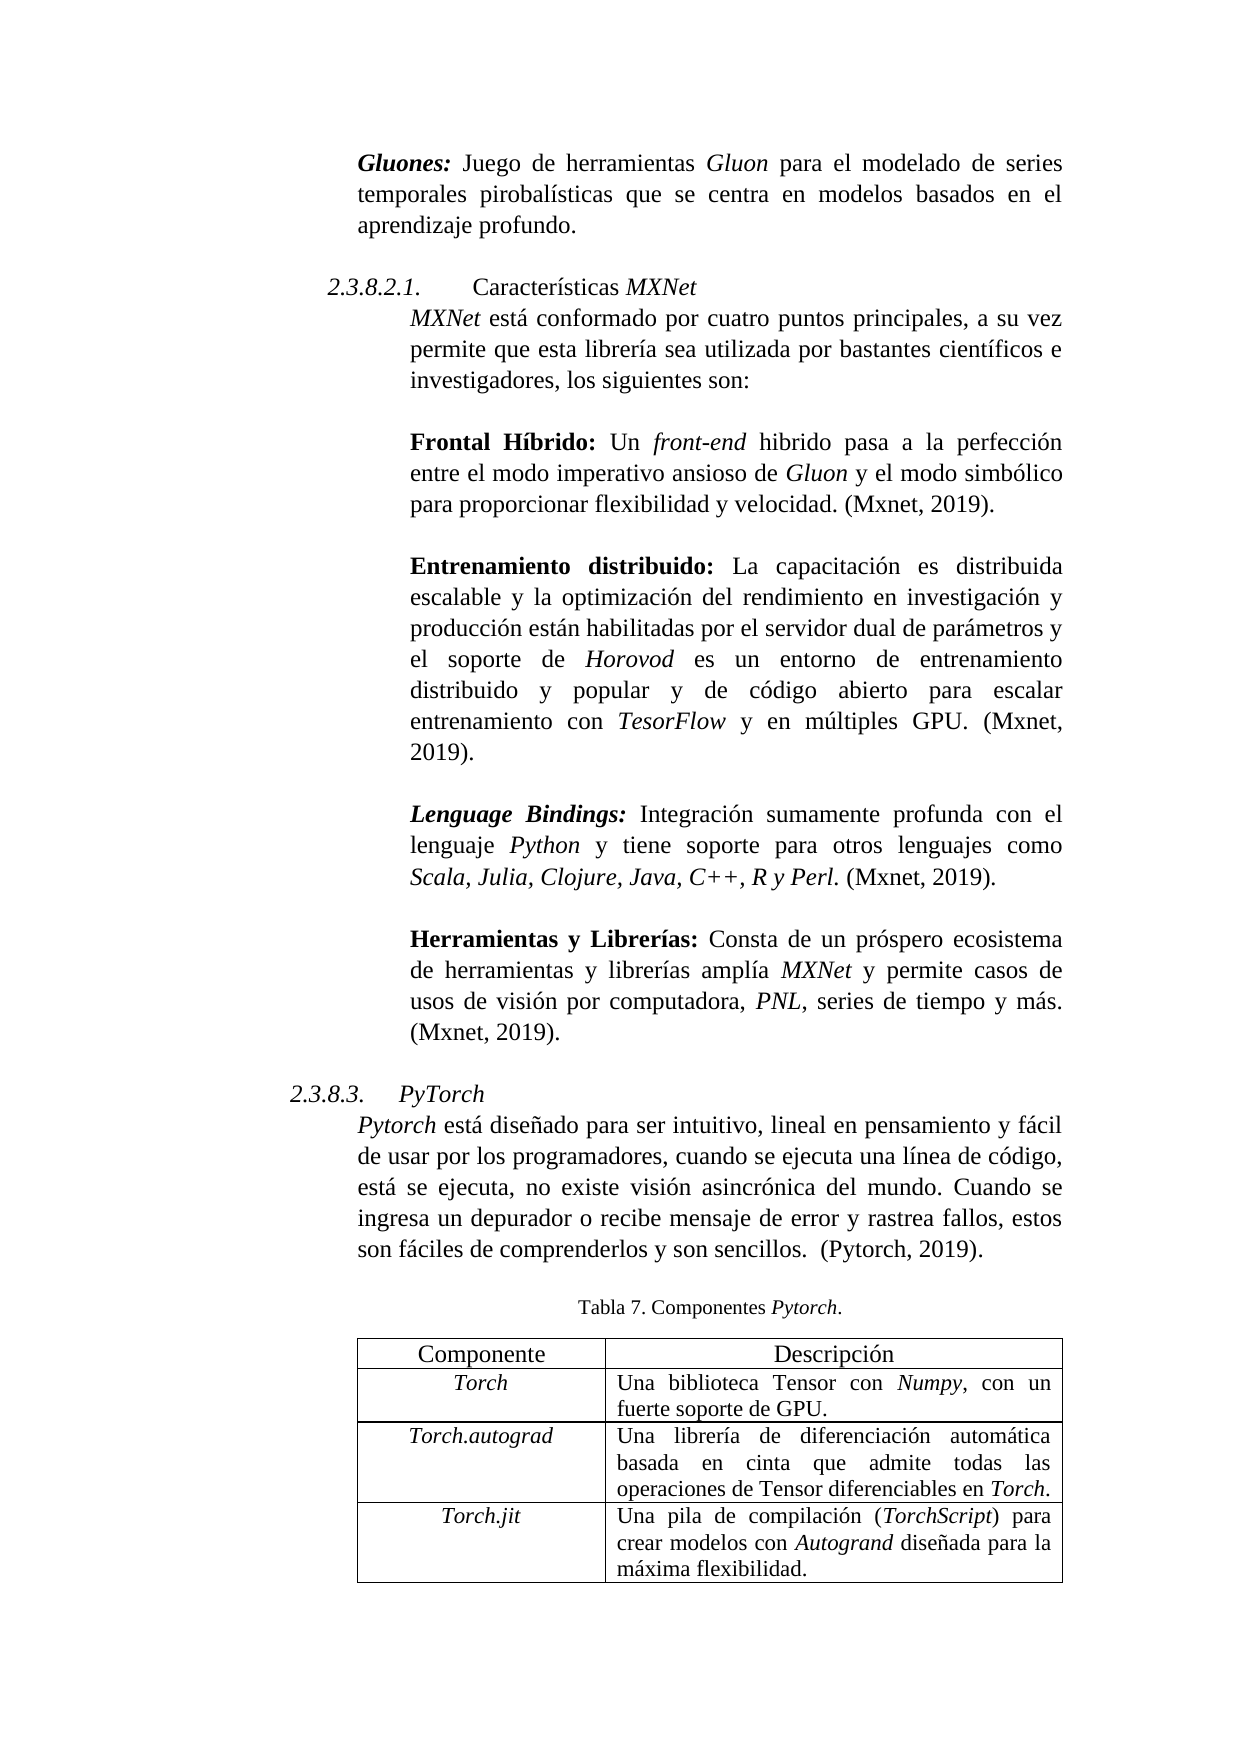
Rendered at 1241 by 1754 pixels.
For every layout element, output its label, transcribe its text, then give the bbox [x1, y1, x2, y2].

list MXNet está conformado por cuatro puntos principales, a su vez permite que esta librería sea utilizada por bastantes científicos e investigadores, los siguientes son: [410, 303, 1063, 394]
table_cell Una biblioteca Tensor con Numpy, con un fuerte soporte de GPU. [606, 1369, 1062, 1421]
table_cell Torch [358, 1369, 605, 1421]
table_cell Torch.autograd [358, 1423, 605, 1502]
list Pytorch está diseñado para ser intuitivo, lineal en pensamiento y fácil de usar por los programadores, cuando se ejecuta una línea de código, está se ejecuta, no existe visión asincrónica del mundo. Cuando se ingresa un depurador o recibe mensaje de error y rastrea fallos, estos son fáciles de comprenderlos y son sencillos. (Pytorch, 2019). [357, 1110, 1063, 1263]
list Herramientas y Librerías: Consta de un próspero ecosistema de herramientas y librerías amplía MXNet y permite casos de usos de visión por computadora, PNL, series de tiempo y más. (Mxnet, 2019). [410, 924, 1063, 1046]
table_header Componente [358, 1339, 605, 1368]
list Entrenamiento distribuido: La capacitación es distribuida escalable y la optimización del rendimiento en investigación y producción están habilitadas por el servidor dual de parámetros y el soporte de Horovod es un entorno de entrenamiento distribuido y popular y de código abierto para escalar entrenamiento con TesorFlow y en múltiples GPU. (Mxnet, 2019). [410, 551, 1063, 766]
table_header Descripción [606, 1339, 1062, 1368]
table_cell Una pila de compilación (TorchScript) para crear modelos con Autogrand diseñada para la máxima flexibilidad. [606, 1503, 1062, 1582]
list Lenguage Bindings: Integración sumamente profunda con el lenguaje Python y tiene soporte para otros lenguajes como Scala, Julia, Clojure, Java, C++, R y Perl. (Mxnet, 2019). [410, 799, 1063, 890]
list Frontal Híbrido: Un front-end hibrido pasa a la perfección entre el modo imperativo ansioso de Gluon y el modo simbólico para proporcionar flexibilidad y velocidad. (Mxnet, 2019). [410, 427, 1063, 518]
list Tabla 7. Componentes Pytorch. [357, 1295, 1063, 1319]
table_cell Una librería de diferenciación automática basada en cinta que admite todas las operaciones de Tensor diferenciables en Torch. [606, 1423, 1062, 1502]
list Características MXNet [327, 272, 1063, 301]
table_cell Torch.jit [358, 1503, 605, 1582]
list PyTorch [290, 1079, 1063, 1108]
list Gluones: Juego de herramientas Gluon para el modelado de series temporales pirobalísticas que se centra en modelos basados en el aprendizaje profundo. [357, 148, 1063, 238]
